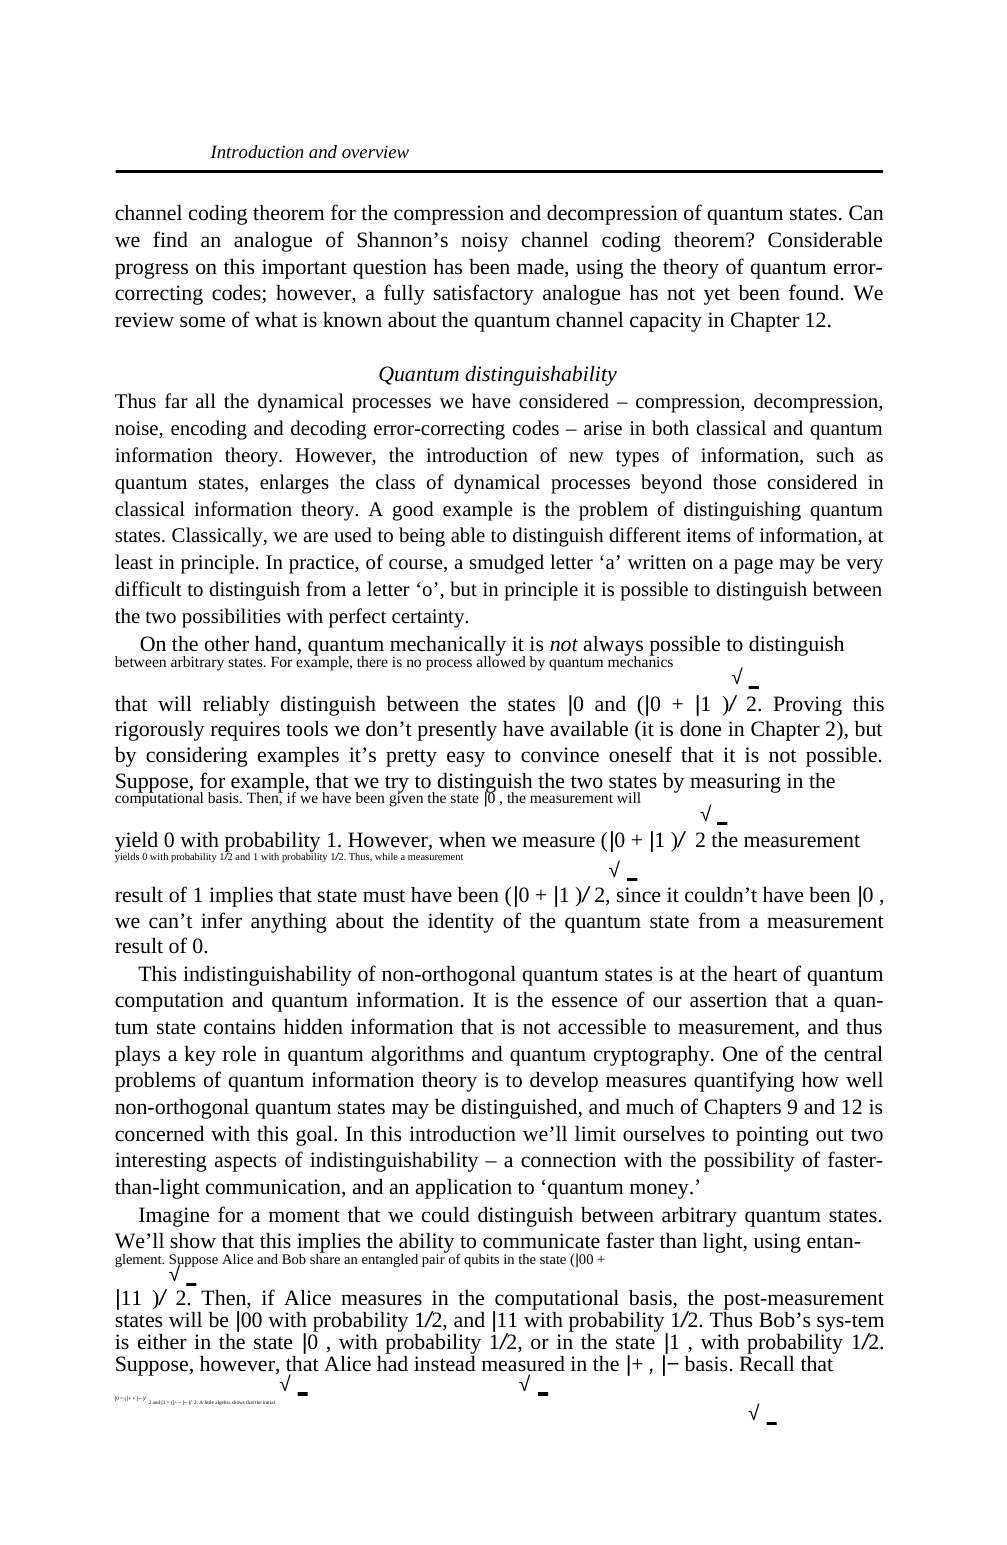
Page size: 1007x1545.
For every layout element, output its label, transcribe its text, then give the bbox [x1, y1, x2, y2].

text glement. Suppose Alice and Bob share an entangled pair of qubits in the state (|00 + [114, 1254, 577, 1267]
text √ [731, 670, 884, 688]
text On the other hand, quantum mechanically it is not always possible to distinguish [139, 631, 884, 657]
text yield 0 with probability 1. However, when we measure (|0 + |1 )/ 2 the measurement [114, 827, 884, 852]
text √ √ [279, 1377, 884, 1395]
text channel coding theorem for the compression and decompression of quantum states. Can we find an analogue of Shannon’s noisy channel coding theorem? Considerable progress on this important question has been made, using the theory of quantum error-correcting codes; however, a fully satisfactory analogue has not yet been found. We review some of what is known about the quantum channel capacity in Chapter 12. [114, 200, 884, 332]
text √ [169, 1267, 884, 1286]
text √ [608, 862, 884, 881]
text √ [748, 1406, 884, 1424]
text that will reliably distinguish between the states |0 and (|0 + |1 )/ 2. Proving this rigorously requires tools we don’t presently have available (it is done in Chapter 2), but by considering examples it’s pretty easy to convince oneself that it is not possible. Suppose, for example, that we try to distinguish the two states by measuring in the [114, 691, 884, 793]
list Introduction and overview [116, 141, 884, 163]
text Quantum distinguishability [114, 361, 882, 387]
text computational basis. Then, if we have been given the state |0 , the measurement will [114, 793, 884, 807]
text between arbitrary states. For example, there is no process allowed by quantum mechanics [114, 657, 884, 670]
text result of 1 implies that state must have been (|0 + |1 )/ 2, since it couldn’t have been |0 , we can’t infer anything about the identity of the quantum state from a measurement result of 0. [114, 883, 884, 958]
text Imagine for a moment that we could distinguish between arbitrary quantum states. We’ll show that this implies the ability to communicate faster than light, using entan- [114, 1202, 884, 1253]
text √ [700, 807, 884, 825]
text Thus far all the dynamical processes we have considered – compression, decompression, noise, encoding and decoding error-correcting codes – arise in both classical and quantum information theory. However, the introduction of new types of information, such as quantum states, enlarges the class of dynamical processes beyond those considered in classical information theory. A good example is the problem of distinguishing quantum states. Classically, we are used to being able to distinguish different items of information, at least in principle. In practice, of course, a smudged letter ‘a’ written on a page may be very difficult to distinguish from a letter ‘o’, but in principle it is possible to distinguish between the two possibilities with perfect certainty. [114, 389, 884, 628]
text |11 )/ 2. Then, if Alice measures in the computational basis, the post-measurement states will be |00 with probability 1/2, and |11 with probability 1/2. Thus Bob’s sys-tem is either in the state |0 , with probability 1/2, or in the state |1 , with probability 1/2. Suppose, however, that Alice had instead measured in the |+ , |− basis. Recall that [114, 1288, 884, 1377]
text This indistinguishability of non-orthogonal quantum states is at the heart of quantum computation and quantum information. It is the essence of our assertion that a quan-tum state contains hidden information that is not accessible to measurement, and thus plays a key role in quantum algorithms and quantum cryptography. One of the central problems of quantum information theory is to develop measures quantifying how well non-orthogonal quantum states may be distinguished, and much of Chapters 9 and 12 is concerned with this goal. In this introduction we’ll limit ourselves to pointing out two interesting aspects of indistinguishability – a connection with the possibility of faster-than-light communication, and an application to ‘quantum money.’ [114, 961, 884, 1199]
